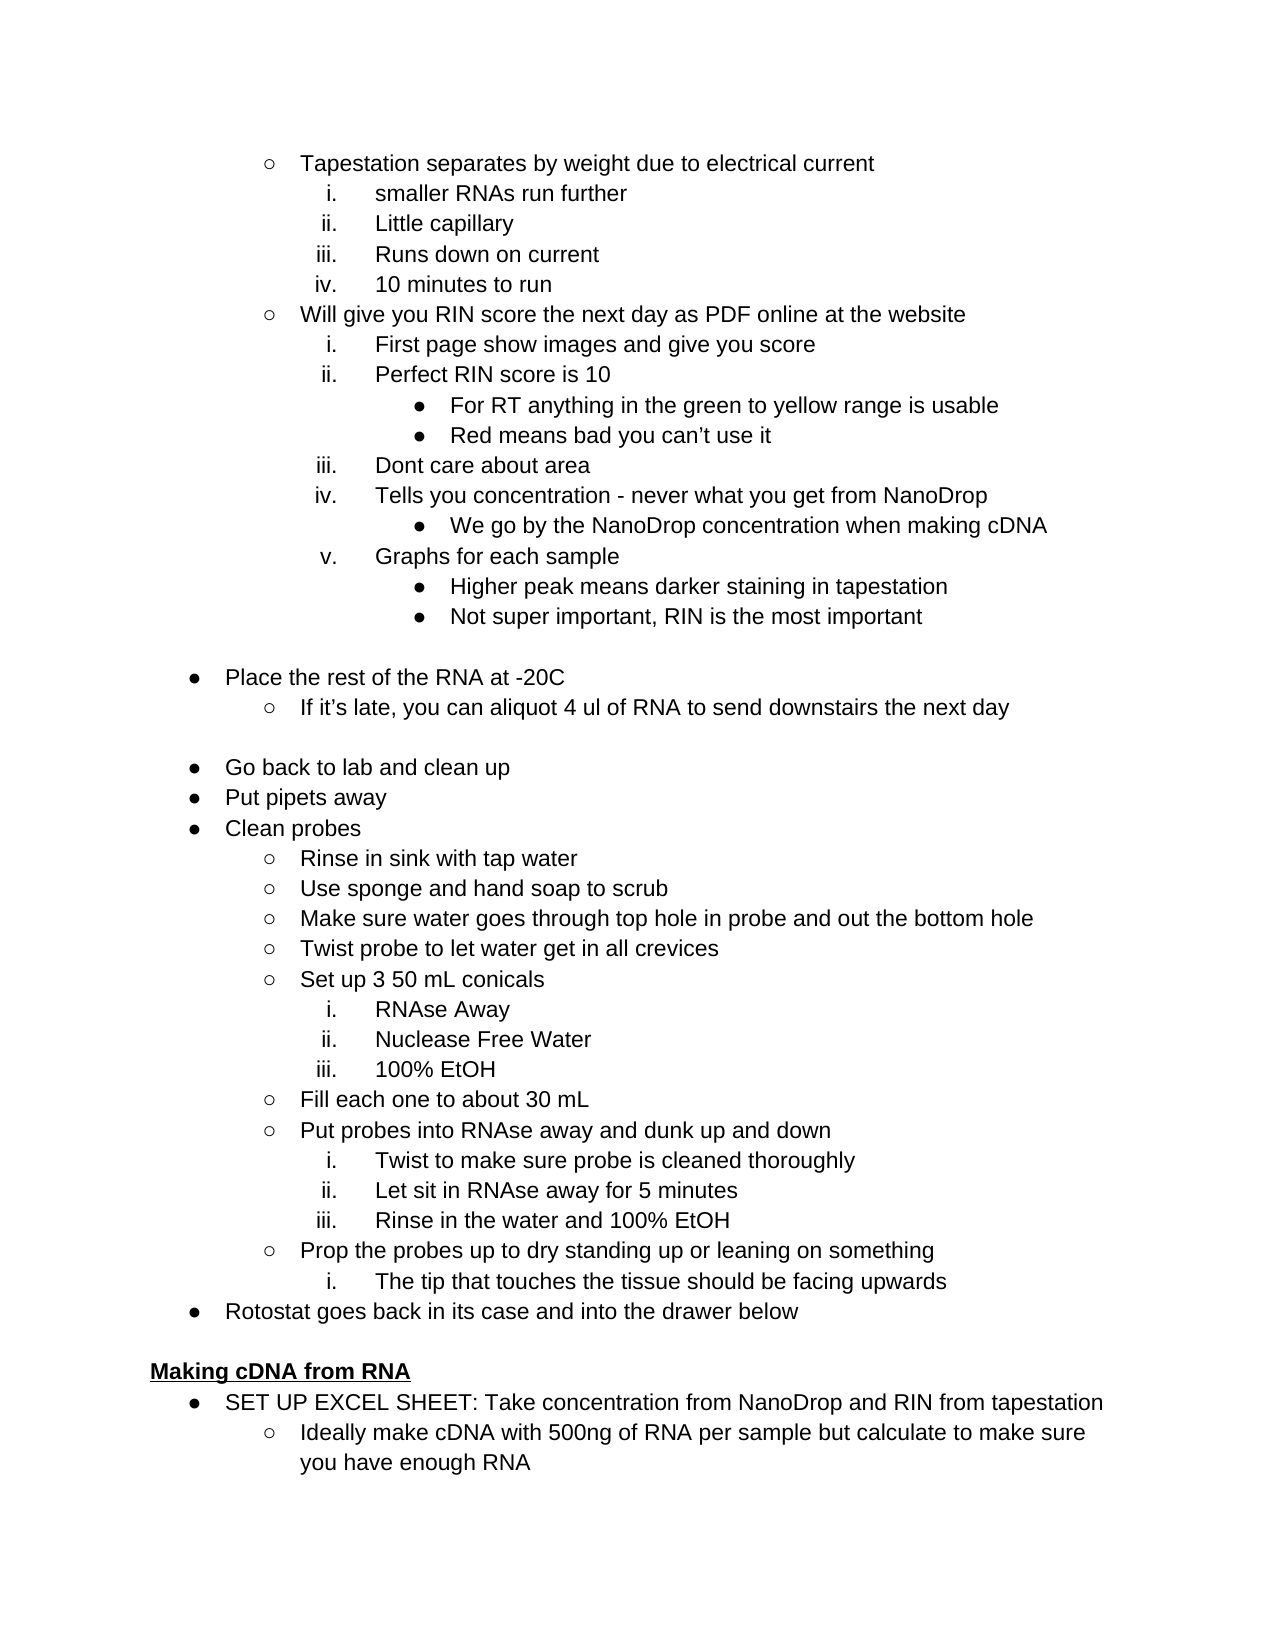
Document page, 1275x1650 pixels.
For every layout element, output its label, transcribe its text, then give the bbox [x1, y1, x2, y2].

list Rinse in sink with tap water [262, 845, 1125, 871]
list Put pipets away [187, 784, 1125, 811]
list Dont care about area [337, 452, 1125, 478]
list Perfect RIN score is 10 [337, 361, 1125, 388]
list Make sure water goes through top hole in probe and out the bottom hole [262, 905, 1125, 932]
list Fill each one to about 30 mL [262, 1086, 1125, 1113]
list RNAse Away [337, 996, 1125, 1022]
list smaller RNAs run further [337, 180, 1125, 207]
list Rinse in the water and 100% EtOH [337, 1207, 1125, 1234]
list First page show images and give you score [337, 331, 1125, 358]
list Graphs for each sample [337, 543, 1125, 569]
list Let sit in RNAse away for 5 minutes [337, 1177, 1125, 1203]
list Set up 3 50 mL conicals [262, 966, 1125, 992]
list Prop the probes up to dry standing up or leaning on something [262, 1237, 1125, 1264]
list Higher peak means darker staining in tapestation [412, 573, 1125, 599]
list If it’s late, you can aliquot 4 ul of RNA to send downstairs the next day [262, 694, 1125, 720]
list Tapestation separates by weight due to electrical current [262, 150, 1125, 176]
list Tells you concentration - never what you get from NanoDrop [337, 482, 1125, 509]
list For RT anything in the green to yellow range is usable [412, 392, 1125, 418]
list 10 minutes to run [337, 271, 1125, 297]
list Place the rest of the RNA at -20C [187, 663, 1125, 690]
list Red means bad you can’t use it [412, 422, 1125, 448]
list Rotostat goes back in its case and into the drawer below [187, 1298, 1125, 1324]
list Not super important, RIN is the most important [412, 603, 1125, 629]
text Making cDNA from RNA [150, 1358, 1125, 1385]
list 100% EtOH [337, 1056, 1125, 1083]
list Ideally make cDNA with 500ng of RNA per sample but calculate to make sure you have enough RNA [262, 1419, 1125, 1475]
list Will give you RIN score the next day as PDF online at the website [262, 301, 1125, 327]
list The tip that touches the tissue should be facing upwards [337, 1268, 1125, 1294]
list Little capillary [337, 210, 1125, 237]
list Put probes into RNAse away and dunk up and down [262, 1117, 1125, 1143]
list Twist probe to let water get in all crevices [262, 935, 1125, 962]
list Runs down on current [337, 241, 1125, 267]
list Go back to lab and clean up [187, 754, 1125, 781]
list We go by the NanoDrop concentration when making cDNA [412, 512, 1125, 539]
list Nuclease Free Water [337, 1026, 1125, 1052]
list Clean probes [187, 814, 1125, 841]
list Use sponge and hand soap to scrub [262, 875, 1125, 901]
list Twist to make sure probe is cleaned thoroughly [337, 1147, 1125, 1173]
list SET UP EXCEL SHEET: Take concentration from NanoDrop and RIN from tapestation [187, 1388, 1125, 1415]
